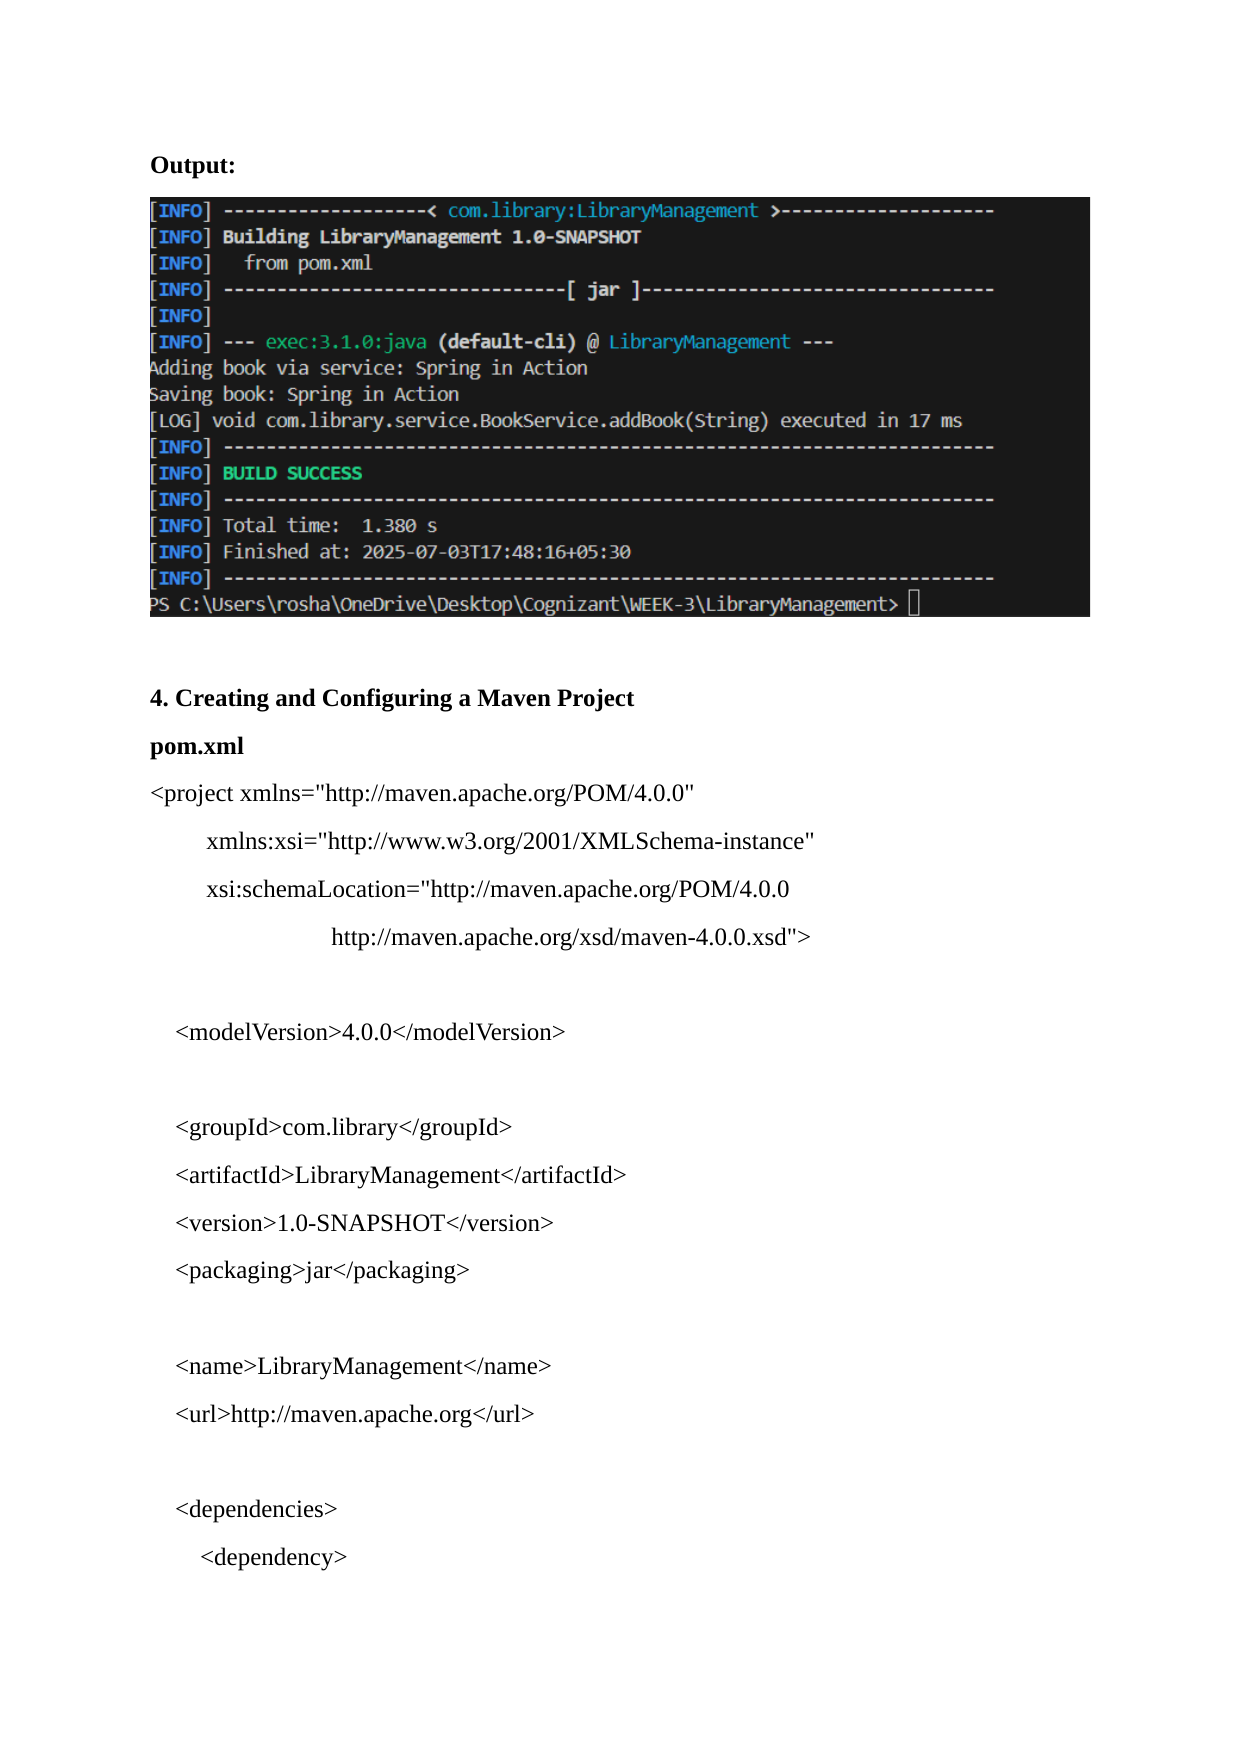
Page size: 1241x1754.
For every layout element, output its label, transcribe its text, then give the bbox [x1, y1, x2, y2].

text <version>1.0-SNAPSHOT</version> [150, 1208, 1090, 1237]
picture [150, 197, 1091, 617]
text <url>http://maven.apache.org</url> [150, 1399, 1090, 1427]
text <modelVersion>4.0.0</modelVersion> [150, 1017, 1090, 1046]
text <dependencies> [150, 1494, 1090, 1523]
text http://maven.apache.org/xsd/maven-4.0.0.xsd"> [150, 922, 1090, 950]
text <project xmlns="http://maven.apache.org/POM/4.0.0" [150, 778, 1090, 807]
text <artifactId>LibraryManagement</artifactId> [150, 1160, 1090, 1189]
text 4. Creating and Configuring a Maven Project [150, 683, 1090, 712]
text <groupId>com.library</groupId> [150, 1112, 1090, 1141]
text Output: [150, 150, 1090, 179]
text <packaging>jar</packaging> [150, 1256, 1090, 1284]
text <dependency> [150, 1542, 1090, 1571]
text <name>LibraryManagement</name> [150, 1351, 1090, 1380]
text pom.xml [150, 731, 1090, 759]
text xsi:schemaLocation="http://maven.apache.org/POM/4.0.0 [150, 874, 1090, 903]
text xmlns:xsi="http://www.w3.org/2001/XMLSchema-instance" [150, 826, 1090, 855]
